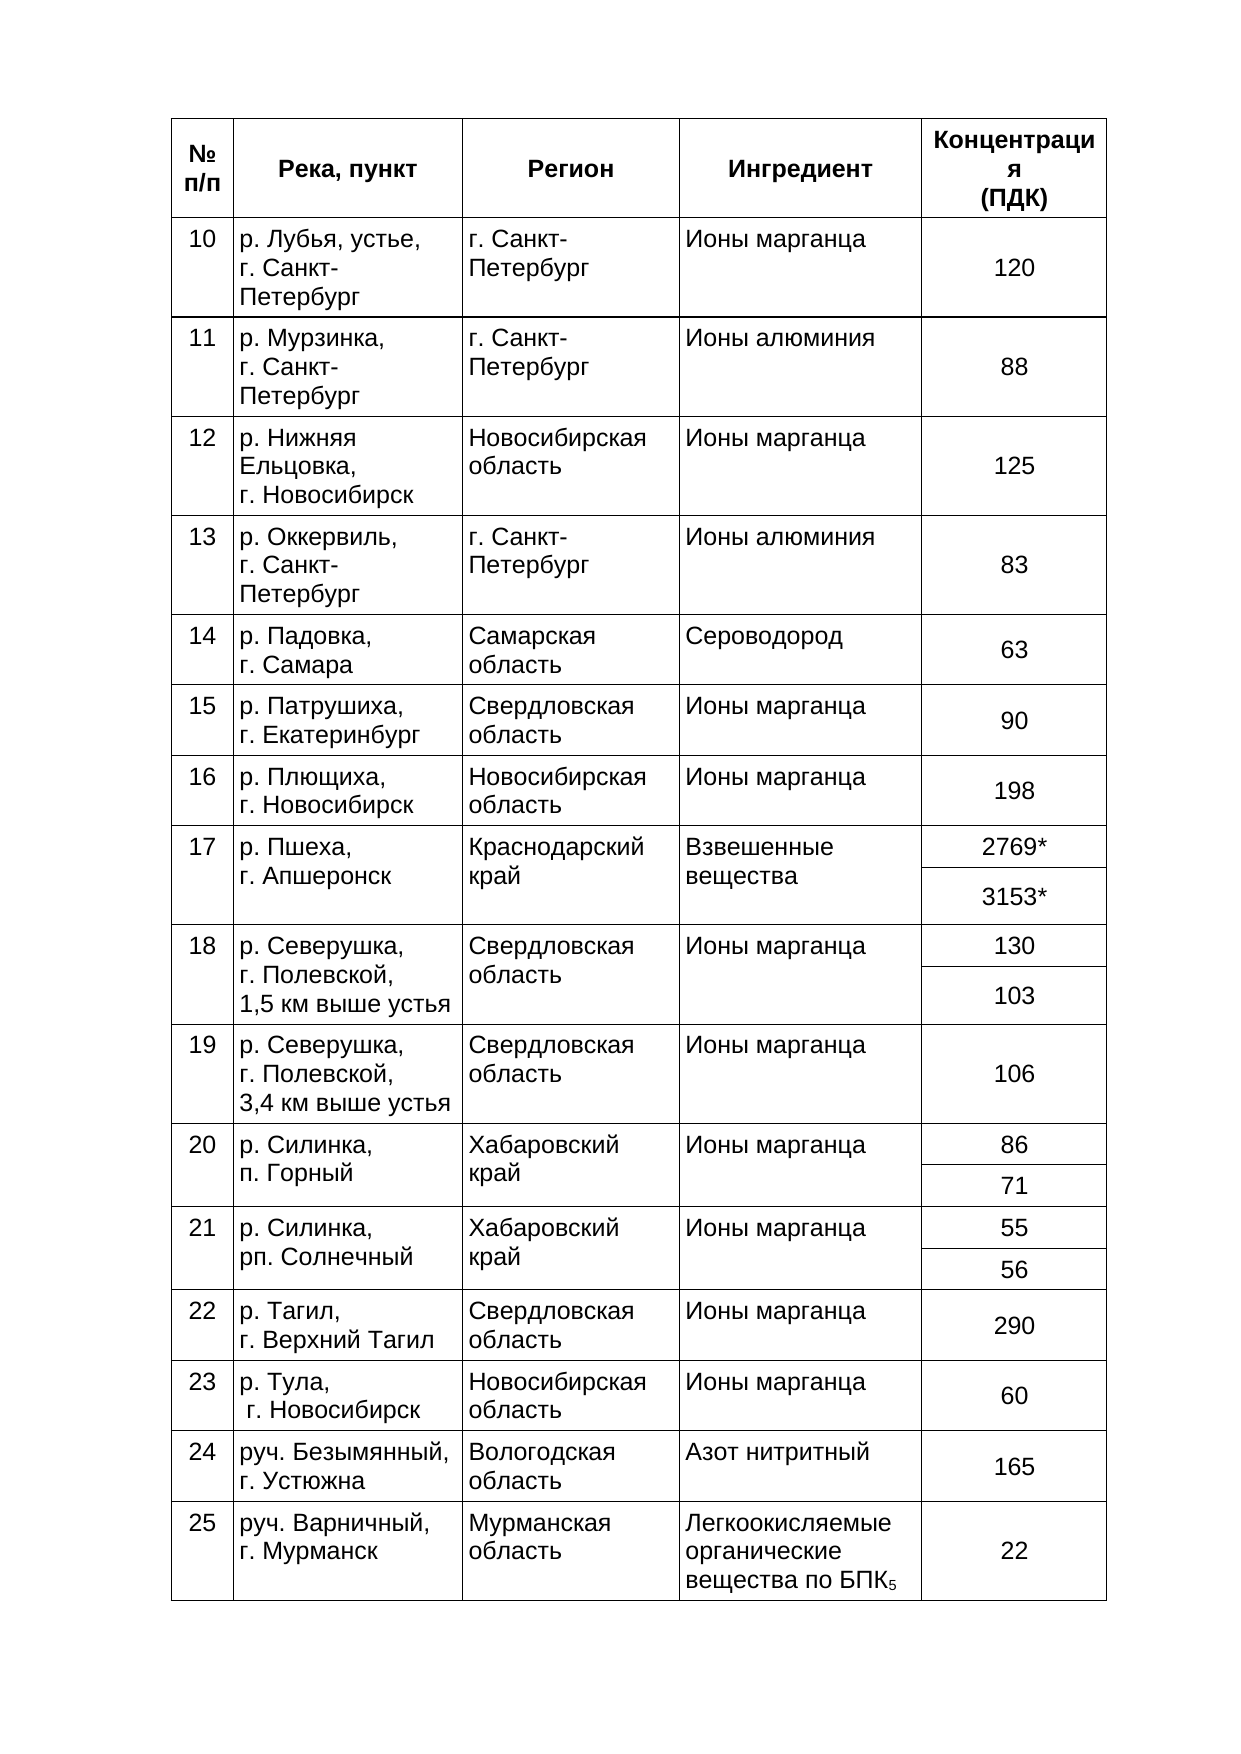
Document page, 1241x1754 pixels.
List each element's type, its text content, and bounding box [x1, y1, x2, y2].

table_cell Вологодская область [463, 1431, 679, 1501]
table_cell Ионы алюминия [680, 318, 921, 416]
table_header Концентрация (ПДК) [922, 119, 1106, 217]
table_cell Ионы марганца [680, 685, 921, 755]
table_cell р. Нижняя Ельцовка, г. Новосибирск [234, 417, 462, 515]
table_cell Ионы марганца [680, 756, 921, 825]
table_cell 15 [172, 685, 233, 755]
table_cell Свердловская область [463, 685, 679, 755]
table_cell г. Санкт-Петербург [463, 516, 679, 614]
table_cell 3153* [922, 868, 1106, 924]
table_cell руч. Варничный, г. Мурманск [234, 1502, 462, 1600]
table_cell 88 [922, 318, 1106, 416]
table_cell 125 [922, 417, 1106, 515]
table_cell Ионы марганца [680, 1207, 921, 1289]
table_cell р. Силинка, рп. Солнечный [234, 1207, 462, 1289]
table_cell 16 [172, 756, 233, 825]
table_cell 22 [172, 1290, 233, 1360]
table_cell 130 [922, 925, 1106, 966]
table_cell г. Санкт-Петербург [463, 318, 679, 416]
table_cell 63 [922, 615, 1106, 684]
table_cell 56 [922, 1249, 1106, 1289]
table_cell Хабаровский край [463, 1207, 679, 1289]
table_cell Азот нитритный [680, 1431, 921, 1501]
table_cell 198 [922, 756, 1106, 825]
table_cell Ионы марганца [680, 925, 921, 1023]
table_cell Новосибирская область [463, 417, 679, 515]
table_cell 18 [172, 925, 233, 1023]
table_cell Ионы марганца [680, 1025, 921, 1123]
table_cell 71 [922, 1165, 1106, 1206]
table_cell Хабаровский край [463, 1124, 679, 1206]
table_cell р. Северушка, г. Полевской, 1,5 км выше устья [234, 925, 462, 1023]
table_cell р. Тула, г. Новосибирск [234, 1361, 462, 1430]
table_cell 23 [172, 1361, 233, 1430]
table_cell 86 [922, 1124, 1106, 1164]
table_cell 24 [172, 1431, 233, 1501]
table_cell 2769* [922, 826, 1106, 867]
table_cell 165 [922, 1431, 1106, 1501]
table_cell 290 [922, 1290, 1106, 1360]
table_cell Свердловская область [463, 1290, 679, 1360]
table_cell Мурманская область [463, 1502, 679, 1600]
table_cell 20 [172, 1124, 233, 1206]
table_cell 120 [922, 218, 1106, 316]
table_cell 10 [172, 218, 233, 316]
table_cell 14 [172, 615, 233, 684]
table_cell Взвешенные вещества [680, 826, 921, 924]
table_cell р. Северушка, г. Полевской, 3,4 км выше устья [234, 1025, 462, 1123]
table_cell 21 [172, 1207, 233, 1289]
table_cell Ионы алюминия [680, 516, 921, 614]
table_cell 11 [172, 318, 233, 416]
table_cell 19 [172, 1025, 233, 1123]
table_cell 12 [172, 417, 233, 515]
table_header Река, пункт [234, 119, 462, 217]
table_cell 55 [922, 1207, 1106, 1248]
table_cell Ионы марганца [680, 1290, 921, 1360]
table_cell Ионы марганца [680, 218, 921, 316]
table_cell Ионы марганца [680, 1124, 921, 1206]
table_cell 90 [922, 685, 1106, 755]
table_cell Новосибирская область [463, 1361, 679, 1430]
table_cell 25 [172, 1502, 233, 1600]
table_cell р. Патрушиха, г. Екатеринбург [234, 685, 462, 755]
table_cell 60 [922, 1361, 1106, 1430]
table_cell 106 [922, 1025, 1106, 1123]
table_header Ингредиент [680, 119, 921, 217]
table_cell Новосибирская область [463, 756, 679, 825]
table_cell 83 [922, 516, 1106, 614]
table_cell р. Плющиха, г. Новосибирск [234, 756, 462, 825]
table_cell р. Силинка, п. Горный [234, 1124, 462, 1206]
table_cell Ионы марганца [680, 1361, 921, 1430]
table_cell г. Санкт-Петербург [463, 218, 679, 316]
table_cell Самарская область [463, 615, 679, 684]
table_cell 13 [172, 516, 233, 614]
table_cell р. Оккервиль, г. Санкт-Петербург [234, 516, 462, 614]
table_cell Свердловская область [463, 925, 679, 1023]
table_cell 22 [922, 1502, 1106, 1600]
table_cell р. Пшеха, г. Апшеронск [234, 826, 462, 924]
table_cell Ионы марганца [680, 417, 921, 515]
table_cell р. Мурзинка, г. Санкт-Петербург [234, 318, 462, 416]
table_cell Сероводород [680, 615, 921, 684]
table_cell Свердловская область [463, 1025, 679, 1123]
table_cell Легкоокисляемые органические вещества по БПК5 [680, 1502, 921, 1600]
table_cell р. Падовка, г. Самара [234, 615, 462, 684]
table_cell р. Тагил, г. Верхний Тагил [234, 1290, 462, 1360]
table_header № п/п [172, 119, 233, 217]
table_cell 103 [922, 967, 1106, 1023]
table_header Регион [463, 119, 679, 217]
table_cell р. Лубья, устье, г. Санкт-Петербург [234, 218, 462, 316]
table_cell руч. Безымянный, г. Устюжна [234, 1431, 462, 1501]
table_cell Краснодарский край [463, 826, 679, 924]
table_cell 17 [172, 826, 233, 924]
